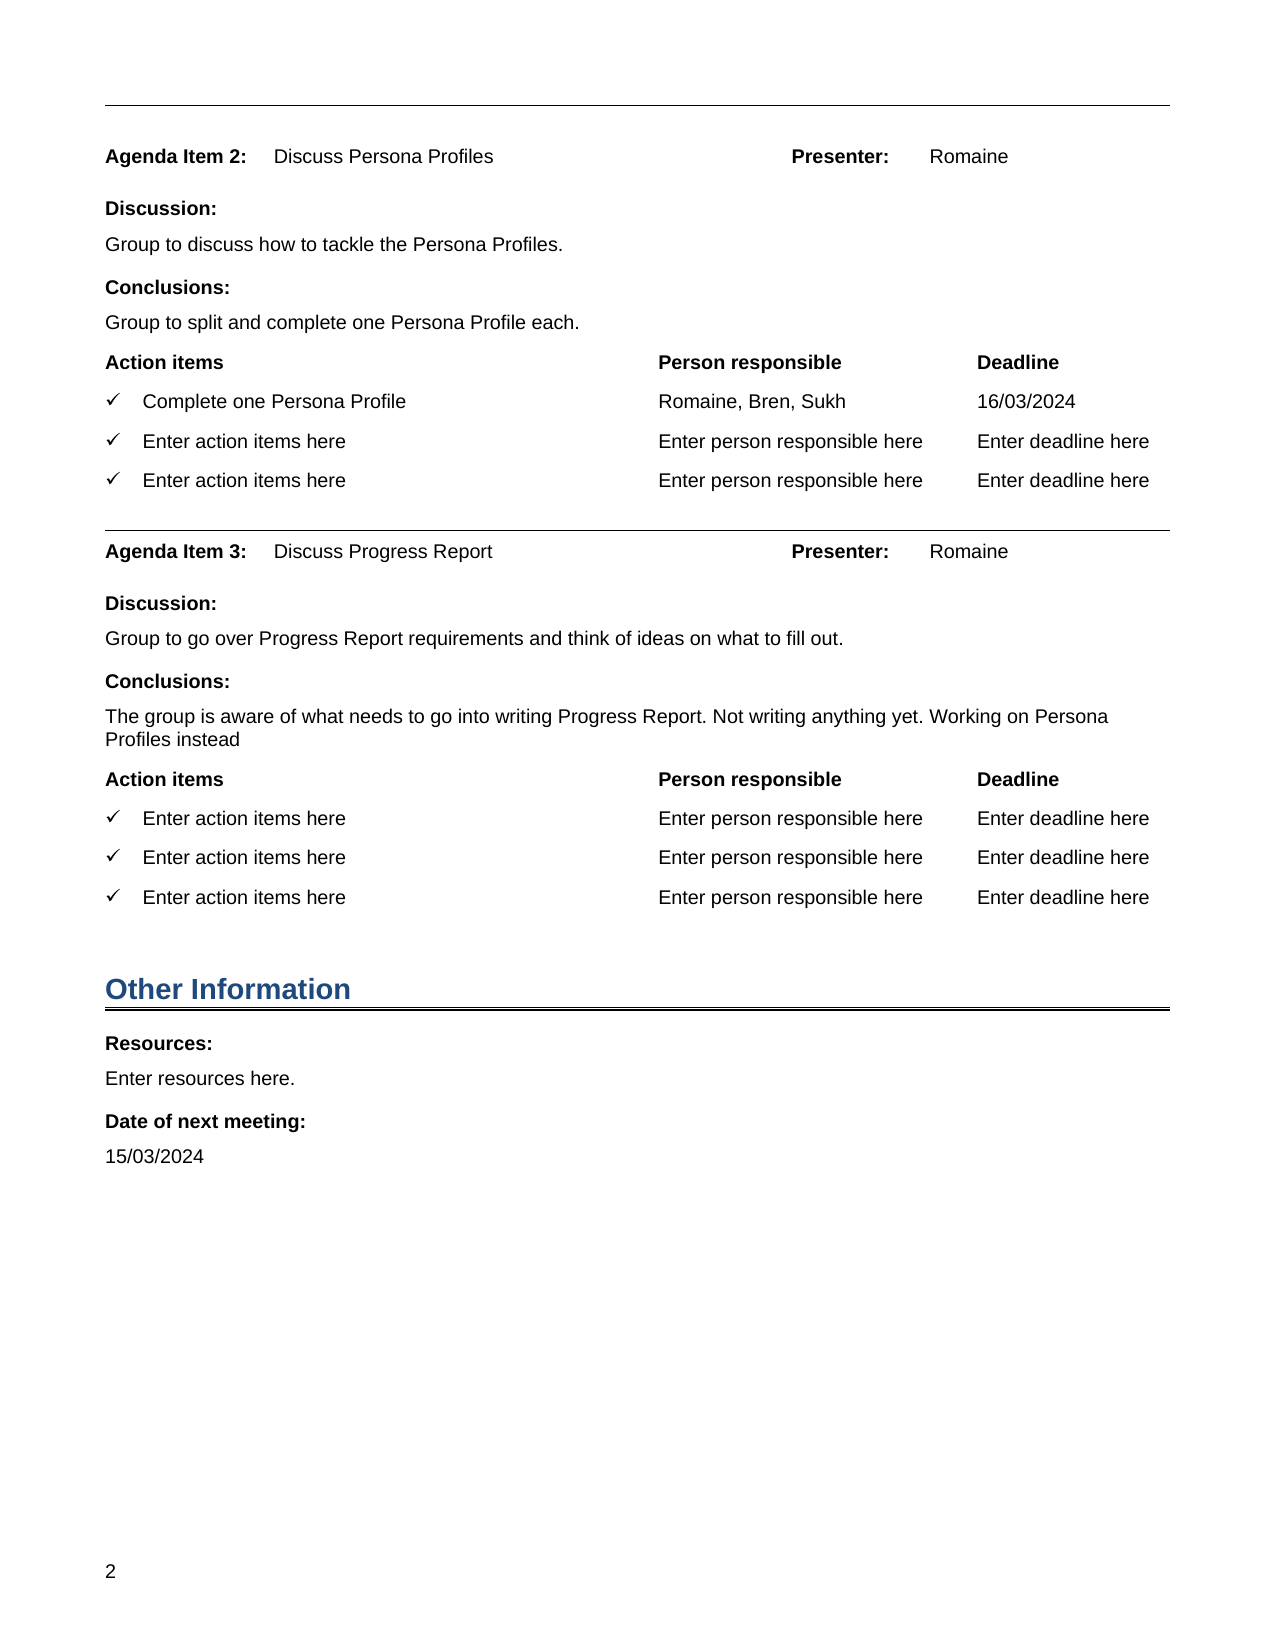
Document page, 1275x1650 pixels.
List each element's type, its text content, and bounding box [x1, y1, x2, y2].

table_header [791, 531, 929, 571]
table_header [791, 106, 929, 176]
table_cell [977, 878, 1170, 947]
text Group to go over Progress Report requirements and think of ideas on what to fill out. [105, 627, 1170, 649]
table_cell [977, 838, 1170, 877]
table_cell [105, 878, 658, 947]
table_header [977, 342, 1170, 382]
table_header [658, 759, 977, 798]
table_header Discuss Progress Report [274, 531, 791, 571]
table_cell [977, 421, 1170, 461]
table_cell [658, 838, 977, 877]
text Group to split and complete one Persona Profile each. [105, 311, 1170, 334]
table_cell Romaine, Bren, Sukh [658, 382, 977, 421]
table_cell [105, 838, 658, 877]
table_cell [977, 461, 1170, 530]
table_header [658, 342, 977, 382]
text Group to discuss how to tackle the Persona Profiles. [105, 232, 1170, 255]
subtitle Date of next meeting: [105, 1110, 1170, 1133]
table_cell 16/03/2024 [977, 382, 1170, 421]
text 15/03/2024 [105, 1145, 1170, 1168]
table_header Romaine [929, 531, 1170, 571]
table_header [105, 342, 658, 382]
table_cell [977, 799, 1170, 838]
table_cell [105, 421, 658, 461]
table_cell [105, 799, 658, 838]
table_header Agenda Item 2: [105, 106, 274, 176]
table_cell [658, 461, 977, 530]
table_cell Complete one Persona Profile [105, 382, 658, 421]
table_header [105, 759, 658, 798]
table_header [977, 759, 1170, 798]
table_cell [658, 878, 977, 947]
table_header Discuss Persona Profiles [274, 106, 791, 176]
table_cell [658, 421, 977, 461]
table_cell [105, 461, 658, 530]
text The group is aware of what needs to go into writing Progress Report. Not writing anything yet. Working on Persona Profiles instead [105, 705, 1170, 751]
table_header Romaine [929, 106, 1170, 176]
table_cell [658, 799, 977, 838]
table_header Agenda Item 3: [105, 531, 274, 571]
